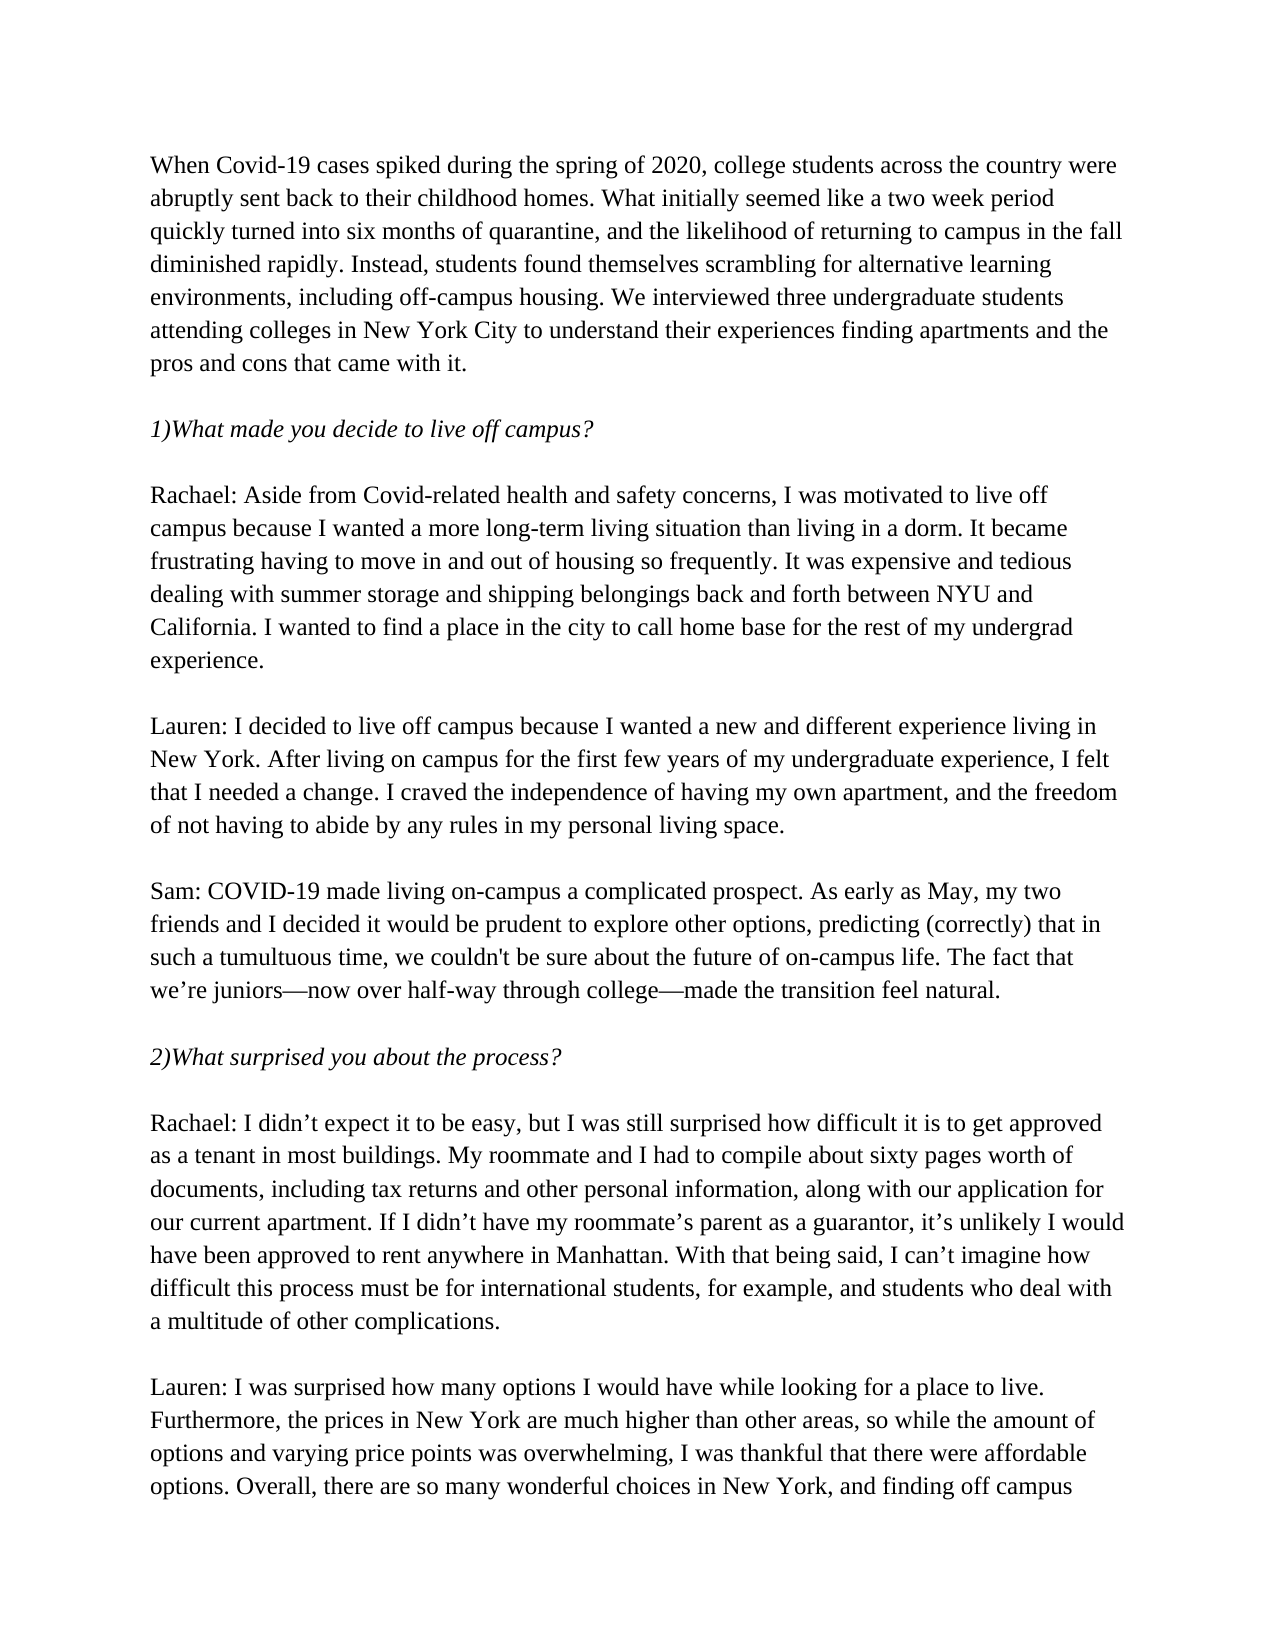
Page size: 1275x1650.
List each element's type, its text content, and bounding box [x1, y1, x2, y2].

text Rachael: Aside from Covid-related health and safety concerns, I was motivated to live off campus because I wanted a more long-term living situation than living in a dorm. It became frustrating having to move in and out of housing so frequently. It was expensive and tedious dealing with summer storage and shipping belongings back and forth between NYU and California. I wanted to find a place in the city to call home base for the rest of my undergrad experience. [150, 480, 1125, 674]
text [150, 1372, 1125, 1499]
text Sam: COVID-19 made living on-campus a complicated prospect. As early as May, my two friends and I decided it would be prudent to explore other options, predicting (correctly) that in such a tumultuous time, we couldn't be sure about the future of on-campus life. The fact that we’re juniors—now over half-way through college—made the transition feel natural. [150, 876, 1125, 1004]
text When Covid-19 cases spiked during the spring of 2020, college students across the country were abruptly sent back to their childhood homes. What initially seemed like a two week period quickly turned into six months of quarantine, and the likelihood of returning to campus in the fall diminished rapidly. Instead, students found themselves scrambling for alternative learning environments, including off-campus housing. We interviewed three undergraduate students attending colleges in New York City to understand their experiences finding apartments and the pros and cons that came with it. [150, 150, 1125, 377]
text 2)What surprised you about the process? [150, 1042, 1125, 1070]
text 1)What made you decide to live off campus? [150, 414, 1125, 443]
text Rachael: I didn’t expect it to be easy, but I was still surprised how difficult it is to get approved as a tenant in most buildings. My roommate and I had to compile about sixty pages worth of documents, including tax returns and other personal information, along with our application for our current apartment. If I didn’t have my roommate’s parent as a guarantor, it’s unlikely I would have been approved to rent anywhere in Manhattan. With that being said, I can’t imagine how difficult this process must be for international students, for example, and students who deal with a multitude of other complications. [150, 1108, 1125, 1334]
text Lauren: I decided to live off campus because I wanted a new and different experience living in New York. After living on campus for the first few years of my undergraduate experience, I felt that I needed a change. I craved the independence of having my own apartment, and the freedom of not having to abide by any rules in my personal living space. [150, 711, 1125, 839]
